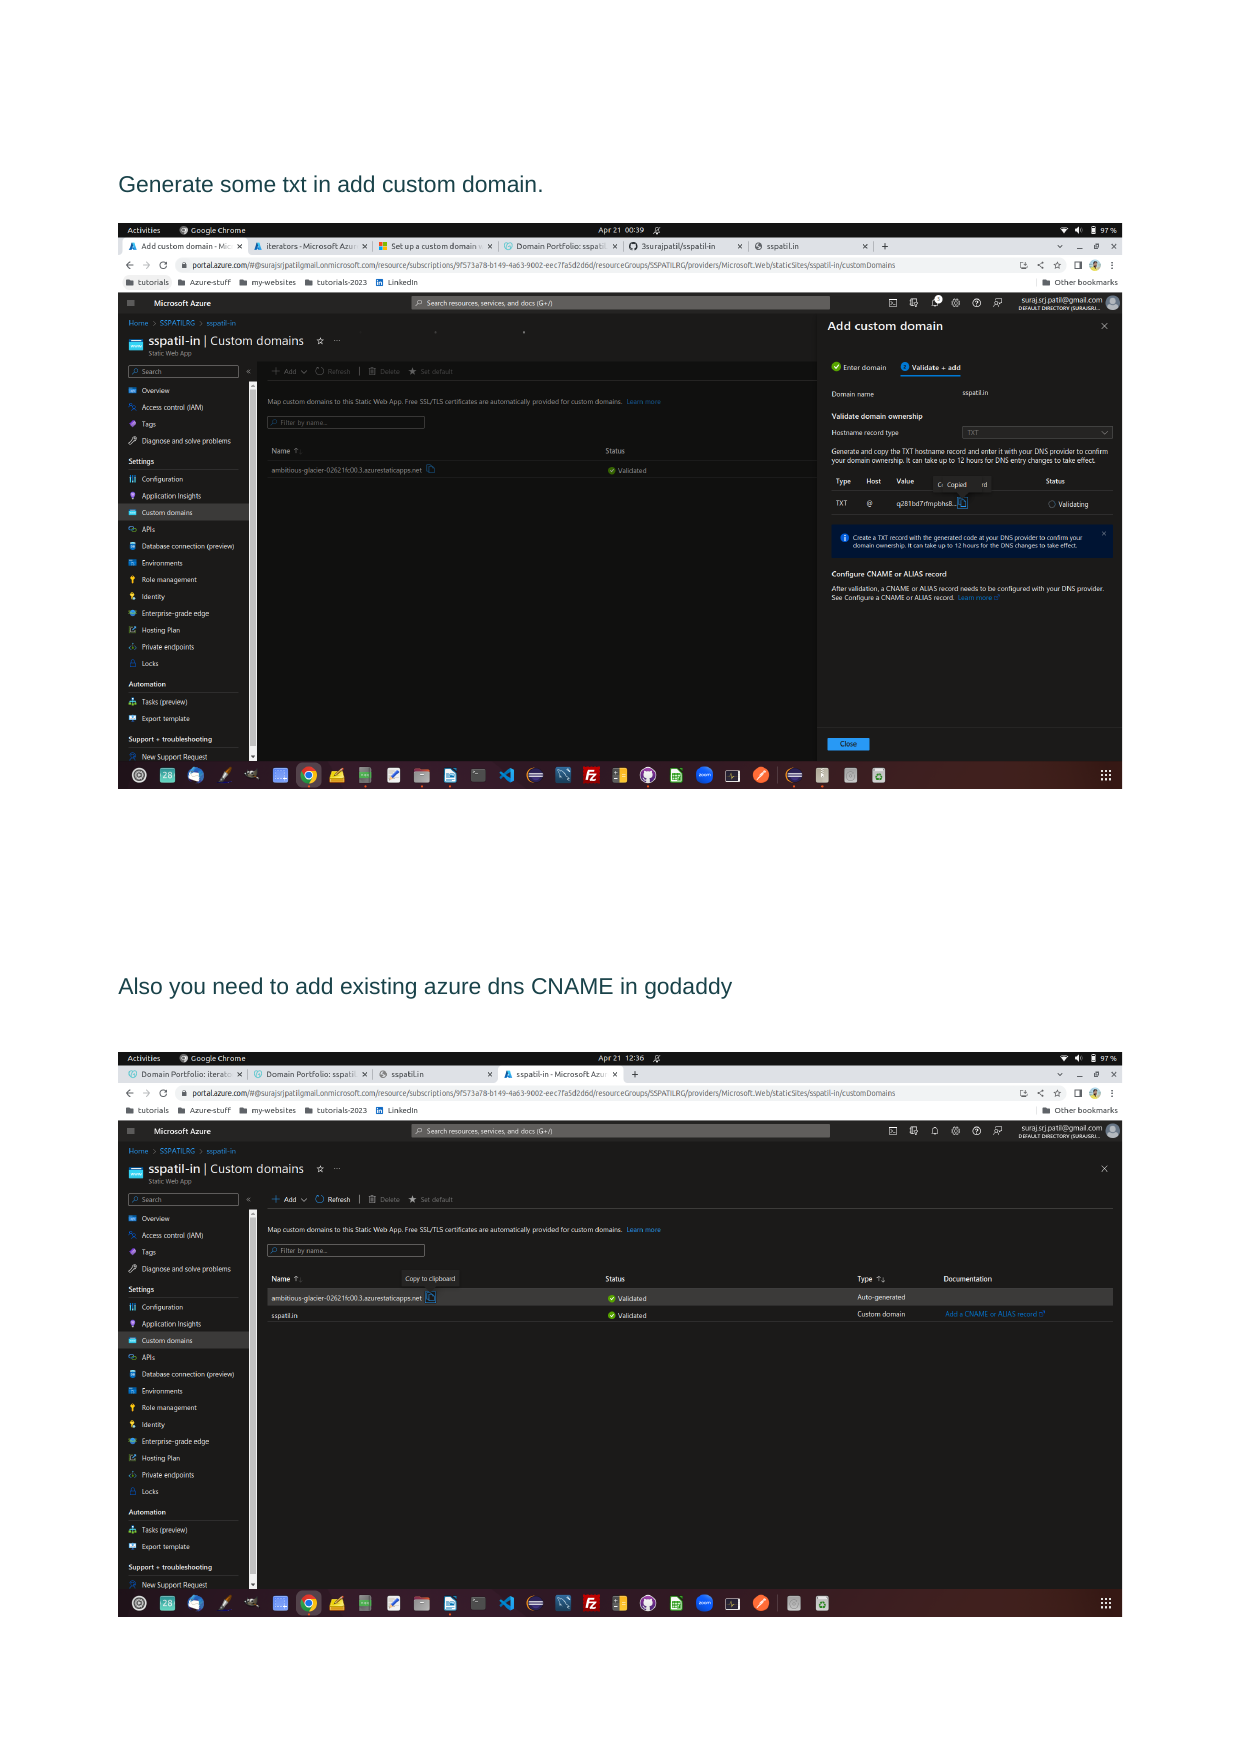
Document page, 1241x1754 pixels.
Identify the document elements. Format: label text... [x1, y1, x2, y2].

picture [118, 223, 1123, 789]
text Generate some txt in add custom domain. [118, 171, 1122, 197]
picture [118, 1052, 1123, 1617]
text Also you need to add existing azure dns CNAME in godaddy [118, 973, 1122, 999]
